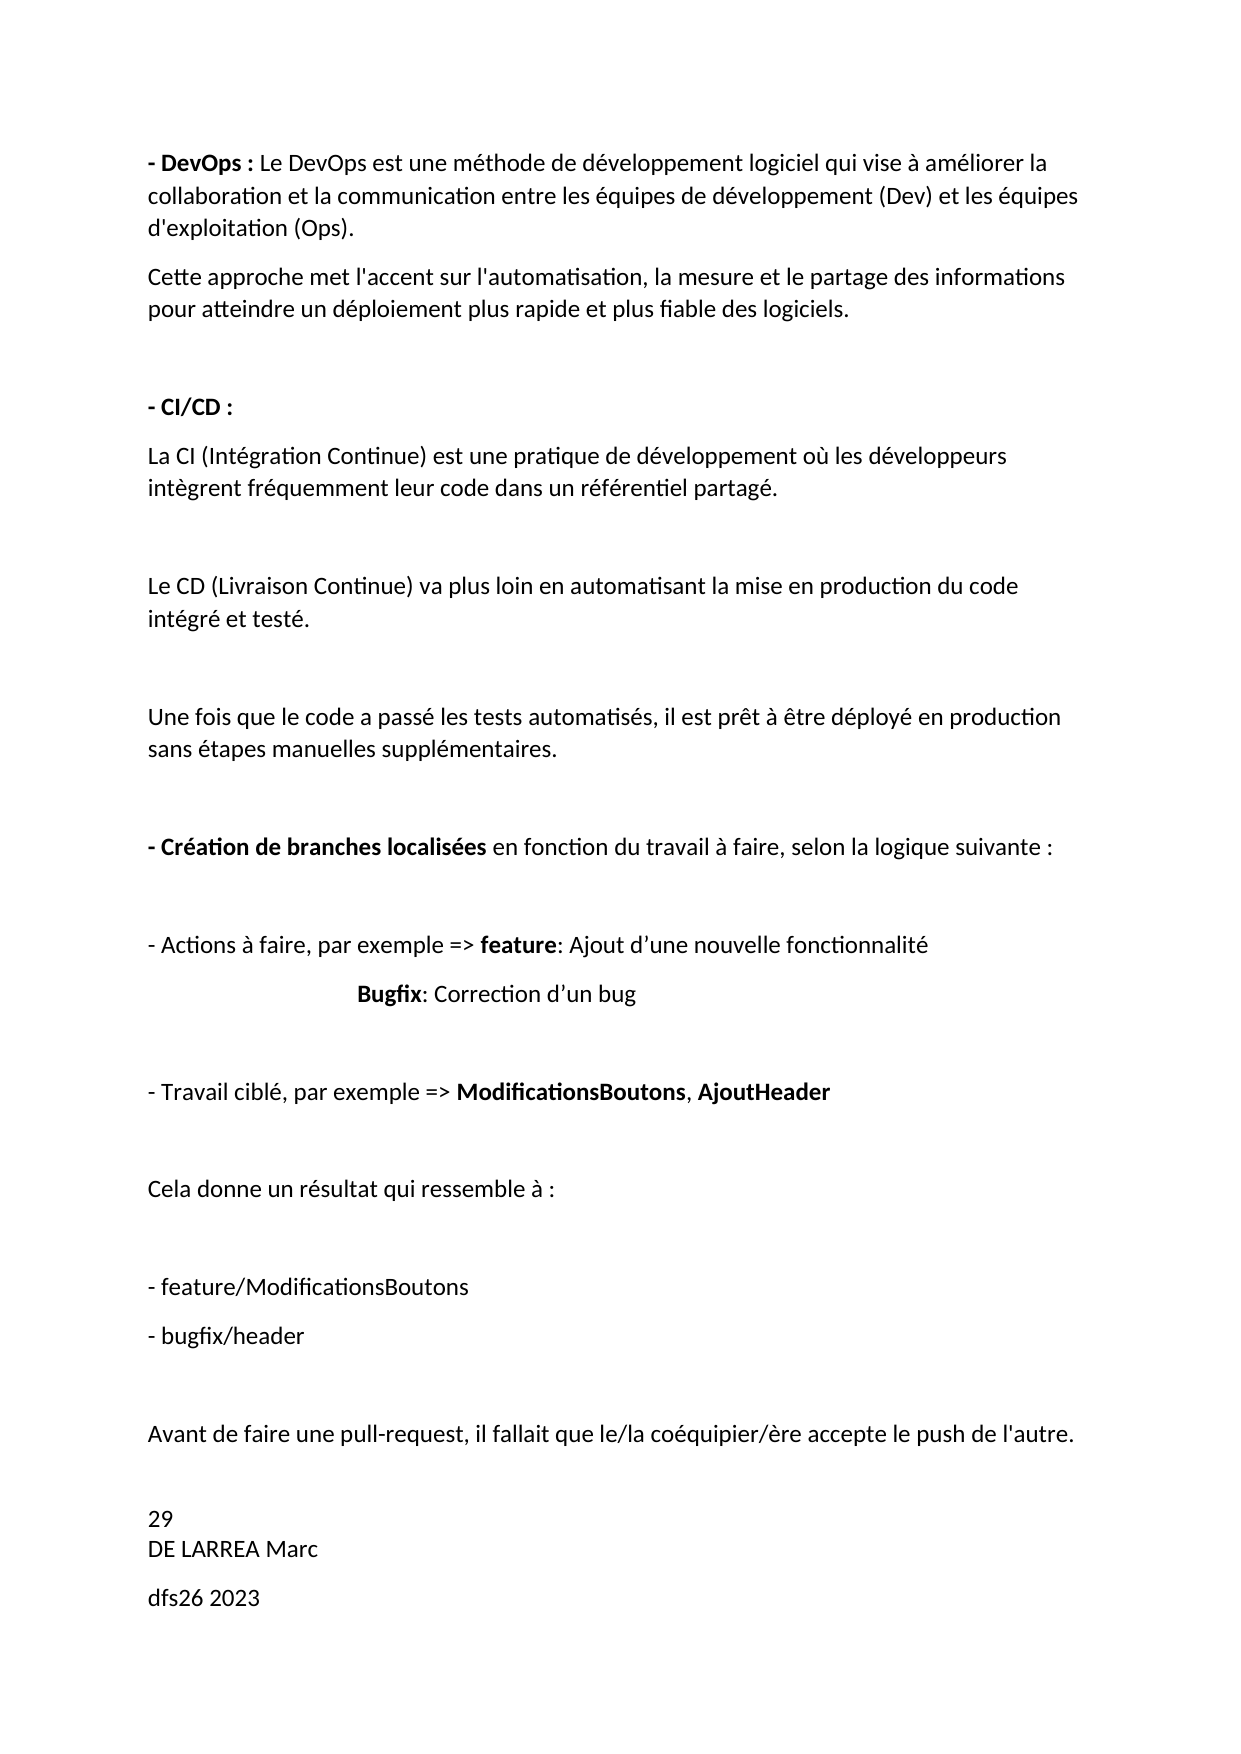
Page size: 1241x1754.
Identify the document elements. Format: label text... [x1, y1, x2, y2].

text Avant de faire une pull-request, il fallait que le/la coéquipier/ère accepte le push de l'autre. [148, 1418, 1093, 1449]
text - Création de branches localisées en fonction du travail à faire, selon la logique suivante : [148, 831, 1093, 861]
text - Travail ciblé, par exemple => ModificationsBoutons, AjoutHeader [148, 1076, 1093, 1106]
text La CI (Intégration Continue) est une pratique de développement où les développeurs intègrent fréquemment leur code dans un référentiel partagé. [148, 440, 1093, 503]
text Le CD (Livraison Continue) va plus loin en automatisant la mise en production du code intégré et testé. [148, 571, 1093, 633]
text Une fois que le code a passé les tests automatisés, il est prêt à être déployé en production sans étapes manuelles supplémentaires. [148, 701, 1093, 763]
text - bugfix/header [148, 1321, 1093, 1351]
text Cela donne un résultat qui ressemble à : [148, 1174, 1093, 1204]
text Cette approche met l'accent sur l'automatisation, la mesure et le partage des informations pour atteindre un déploiement plus rapide et plus fiable des logiciels. [148, 261, 1093, 324]
text - feature/ModificationsBoutons [148, 1272, 1093, 1302]
subtitle - CI/CD : [148, 391, 1093, 422]
text - Actions à faire, par exemple => feature: Ajout d’une nouvelle fonctionnalité [148, 929, 1093, 959]
text Bugfix: Correction d’un bug [148, 978, 1093, 1008]
text - DevOps : Le DevOps est une méthode de développement logiciel qui vise à améliorer la collaboration et la communication entre les équipes de développement (Dev) et les équipes d'exploitation (Ops). [148, 148, 1093, 243]
